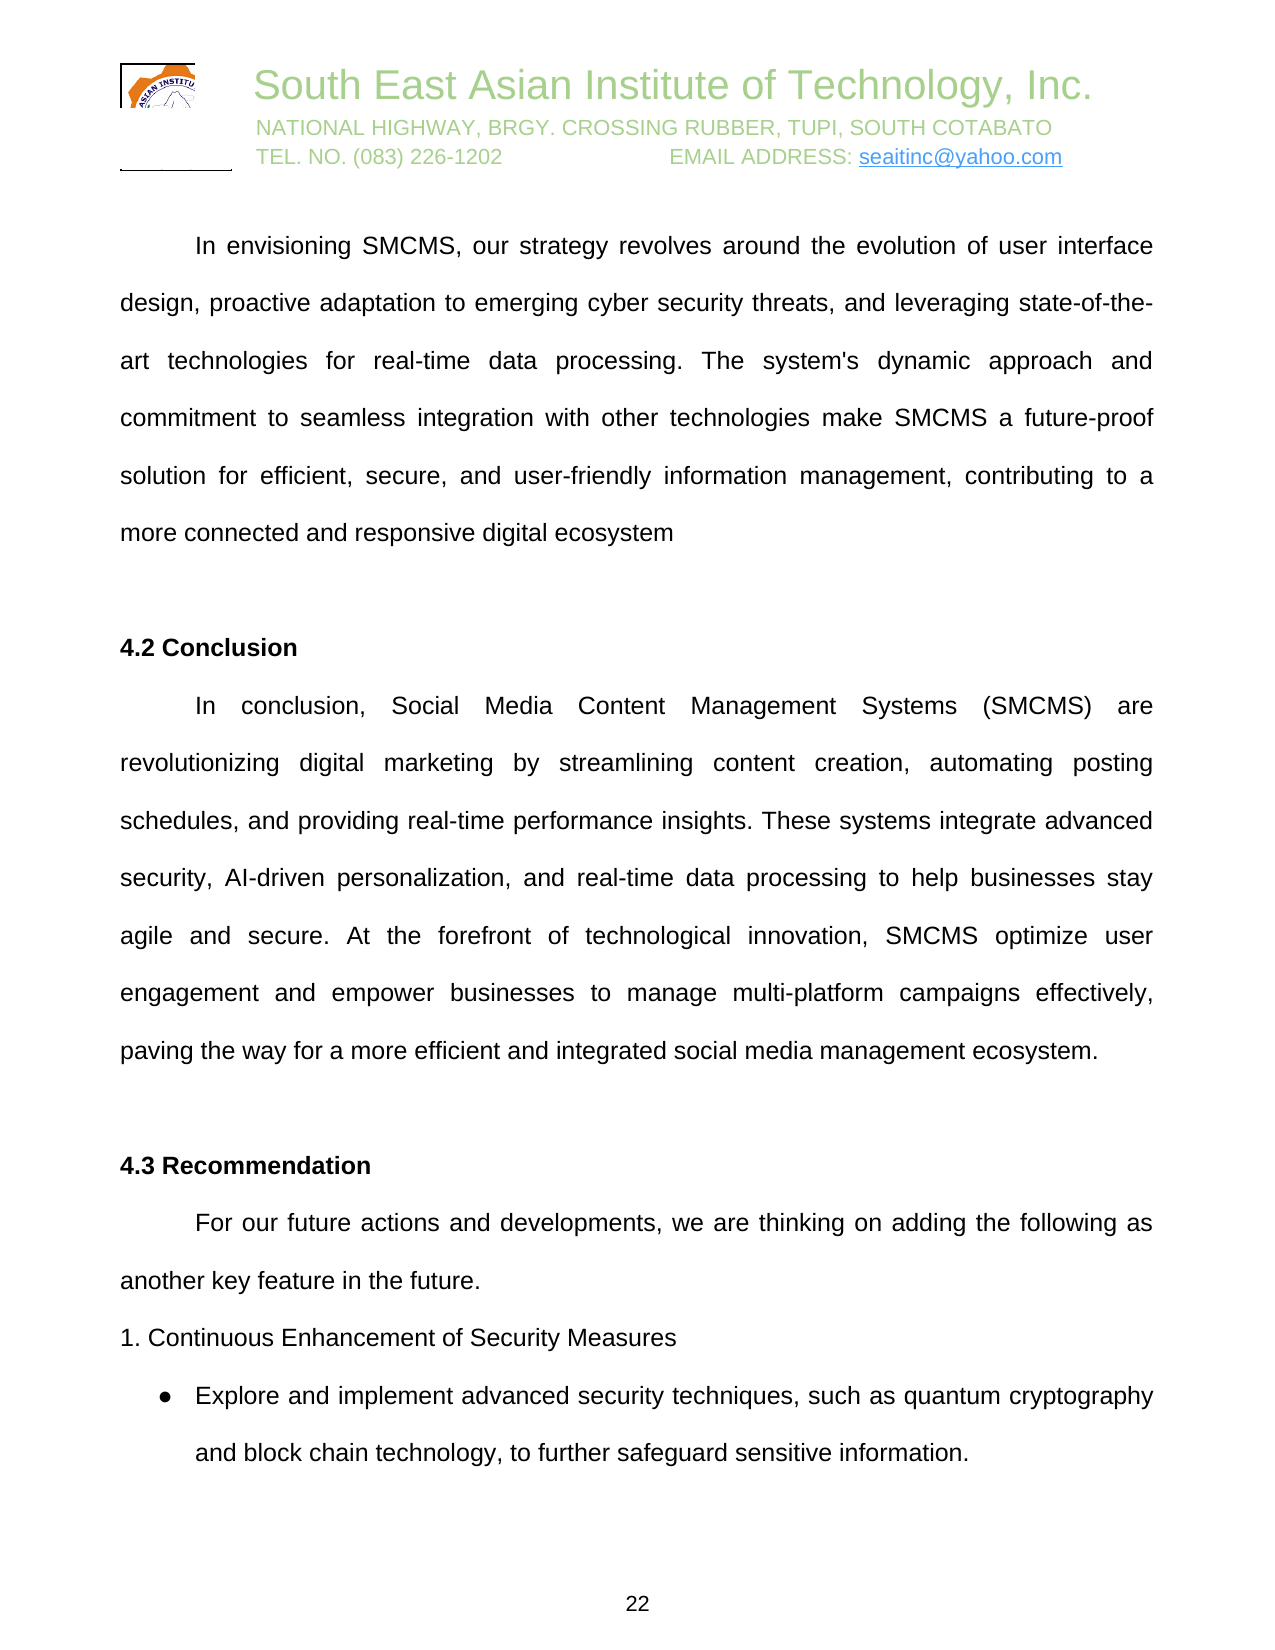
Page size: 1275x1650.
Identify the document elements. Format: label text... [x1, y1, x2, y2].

text In conclusion, Social Media Content Management Systems (SMCMS) are revolutionizing digital marketing by streamlining content creation, automating posting schedules, and providing real-time performance insights. These systems integrate advanced security, AI-driven personalization, and real-time data processing to help businesses stay agile and secure. At the forefront of technological innovation, SMCMS optimize user engagement and empower businesses to manage multi-platform campaigns effectively, paving the way for a more efficient and integrated social media management ecosystem. [120, 691, 1155, 1065]
text In envisioning SMCMS, our strategy revolves around the evolution of user interface design, proactive adaptation to emerging cyber security threats, and leveraging state-of-the-art technologies for real-time data processing. The system's dynamic approach and commitment to seamless integration with other technologies make SMCMS a future-proof solution for efficient, secure, and user-friendly information management, contributing to a more connected and responsive digital ecosystem [120, 231, 1155, 547]
list Explore and implement advanced security techniques, such as quantum cryptography and block chain technology, to further safeguard sensitive information. [157, 1381, 1155, 1467]
text For our future actions and developments, we are thinking on adding the following as another key feature in the future. [120, 1208, 1155, 1295]
text 4.2 Conclusion [120, 633, 1155, 662]
text 1. Continuous Enhancement of Security Measures [120, 1323, 1155, 1352]
text 4.3 Recommendation [120, 1151, 1155, 1180]
picture [122, 65, 195, 108]
